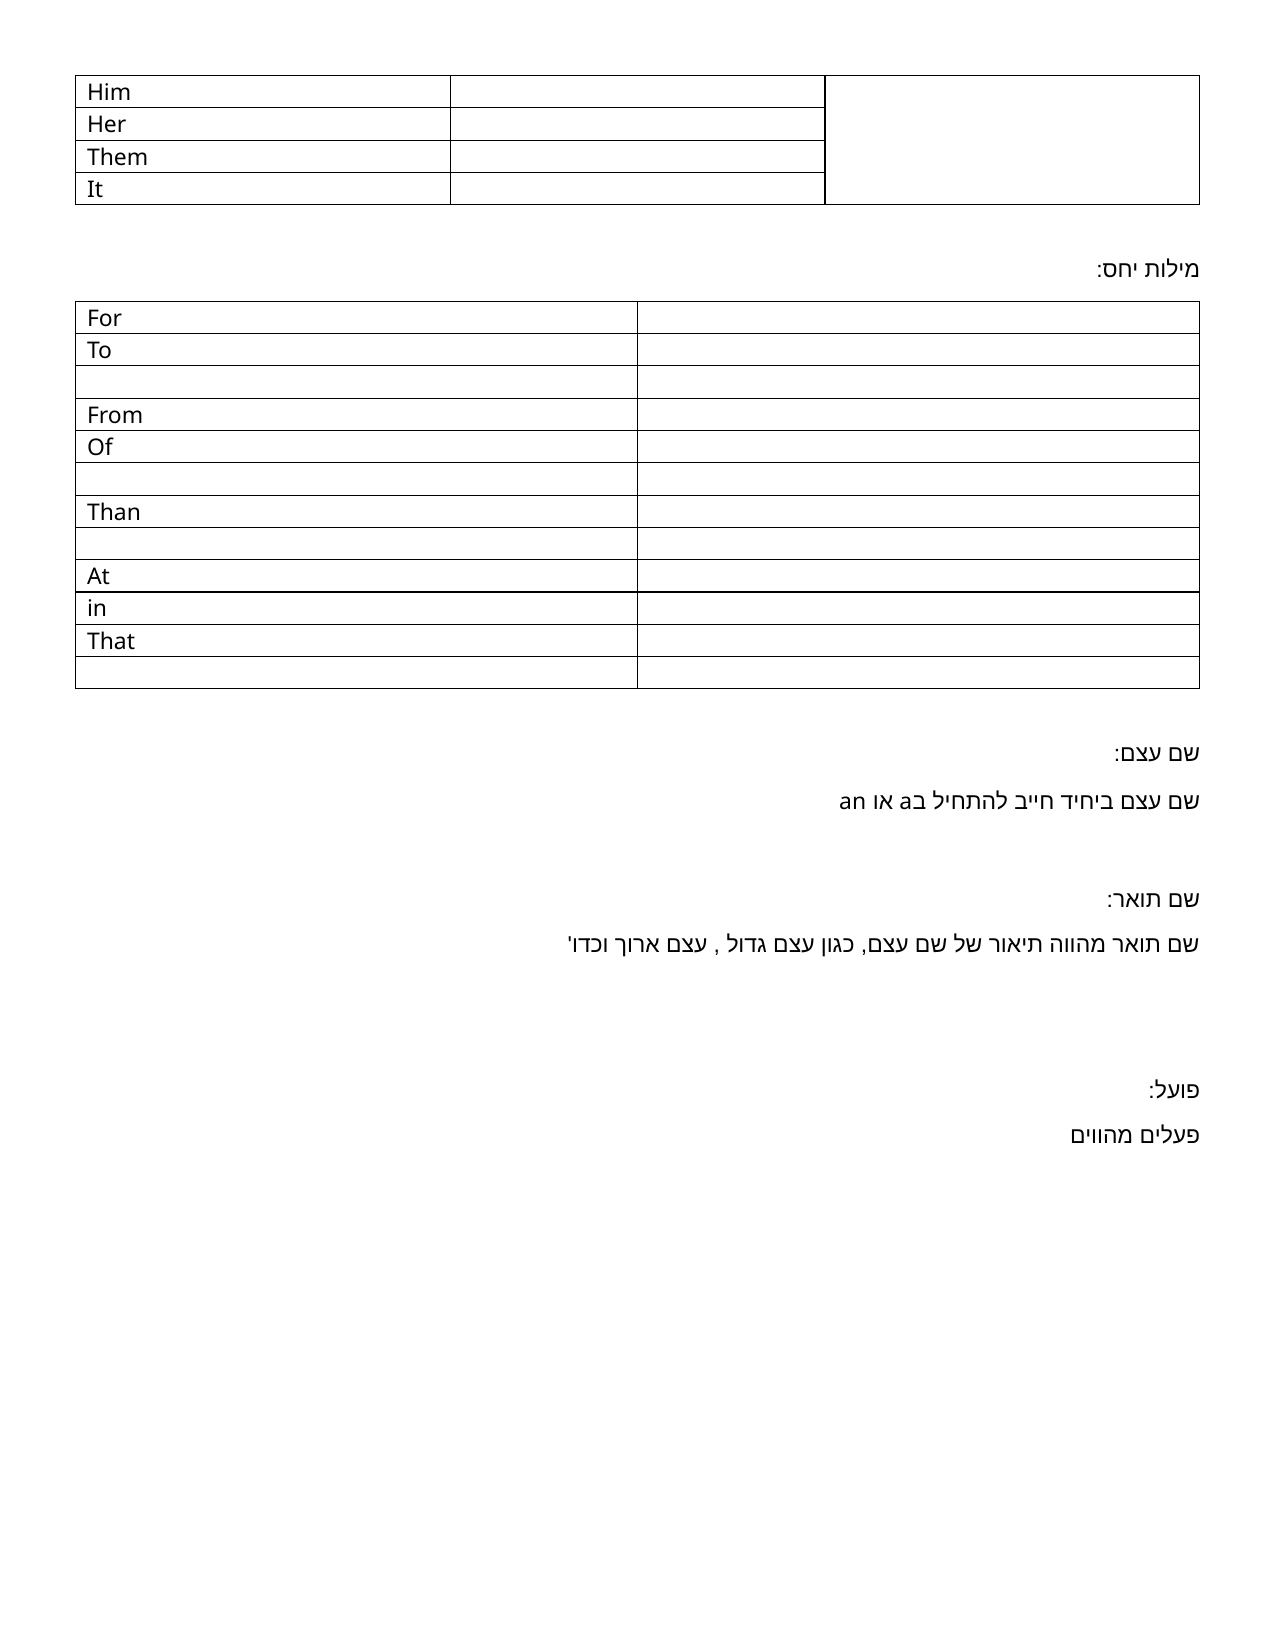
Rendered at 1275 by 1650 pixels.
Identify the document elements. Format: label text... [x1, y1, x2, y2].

table_cell [638, 463, 1199, 494]
table_cell Them [76, 141, 450, 172]
text פועל: [75, 1077, 1200, 1103]
table_cell [638, 560, 1199, 591]
table_cell Of [76, 431, 637, 462]
table_cell in [76, 593, 637, 624]
table_cell [76, 657, 637, 688]
table_cell [451, 108, 824, 139]
table_cell [76, 463, 637, 494]
table_cell [638, 593, 1199, 624]
table_cell [638, 334, 1199, 365]
text שם עצם ביחיד חייב להתחיל בa או an [75, 785, 1200, 816]
text פעלים מהווים [75, 1122, 1200, 1148]
table_header For [76, 302, 637, 333]
table_header [638, 302, 1199, 333]
table_cell Him [76, 76, 450, 107]
table_cell [638, 496, 1199, 527]
text מילות יחס: [75, 256, 1200, 282]
table_cell [638, 399, 1199, 430]
table_cell [451, 141, 824, 172]
table_cell That [76, 625, 637, 656]
table_cell [638, 657, 1199, 688]
text שם תואר מהווה תיאור של שם עצם, כגון עצם גדול , עצם ארוך וכדו' [75, 931, 1200, 957]
table_cell [638, 625, 1199, 656]
text שם תואר: [75, 886, 1200, 912]
text שם עצם: [75, 740, 1200, 766]
table_cell [451, 76, 824, 107]
table_cell Than [76, 496, 637, 527]
table_cell From [76, 399, 637, 430]
table_cell [76, 366, 637, 398]
table_cell [451, 173, 824, 204]
table_cell Her [76, 108, 450, 139]
table_cell [638, 366, 1199, 398]
table_cell [76, 528, 637, 559]
table_cell It [76, 173, 450, 204]
table_cell [638, 431, 1199, 462]
table_cell To [76, 334, 637, 365]
table_cell [638, 528, 1199, 559]
table_cell At [76, 560, 637, 591]
